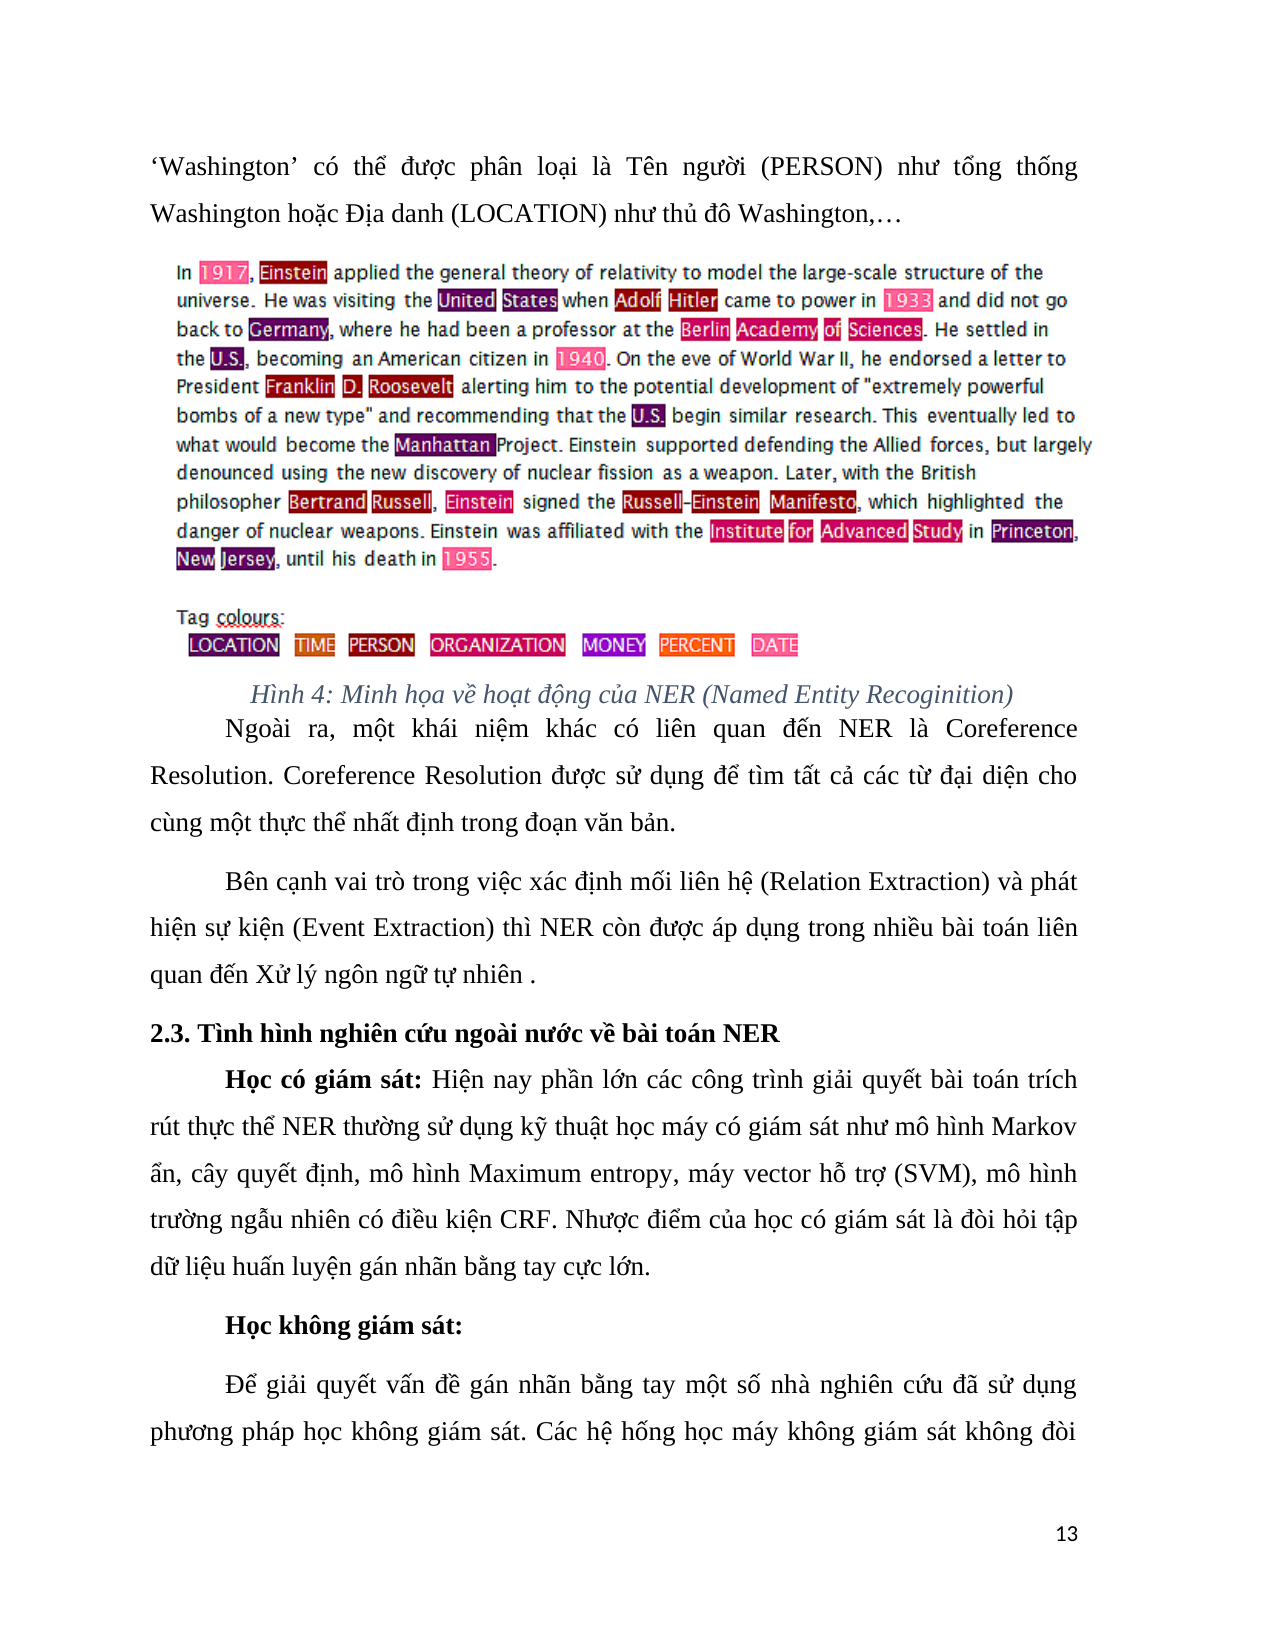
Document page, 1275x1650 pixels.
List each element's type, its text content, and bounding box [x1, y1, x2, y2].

text Học không giám sát: [150, 1309, 1078, 1340]
text Học có giám sát: Hiện nay phần lớn các công trình giải quyết bài toán trích rút thực thể NER thường sử dụng kỹ thuật học máy có giám sát như mô hình Markov ẩn, cây quyết định, mô hình Maximum entropy, máy vector hỗ trợ (SVM), mô hình trường ngẫu nhiên có điều kiện CRF. Nhược điểm của học có giám sát là đòi hỏi tập dữ liệu huấn luyện gán nhãn bằng tay cực lớn. [150, 1063, 1078, 1281]
subtitle 2.3. Tình hình nghiên cứu ngoài nước về bài toán NER [150, 1017, 1078, 1048]
text Bên cạnh vai trò trong việc xác định mối liên hệ (Relation Extraction) và phát hiện sự kiện (Event Extraction) thì NER còn được áp dụng trong nhiều bài toán liên quan đến Xử lý ngôn ngữ tự nhiên . [150, 865, 1078, 989]
picture [169, 255, 1098, 669]
